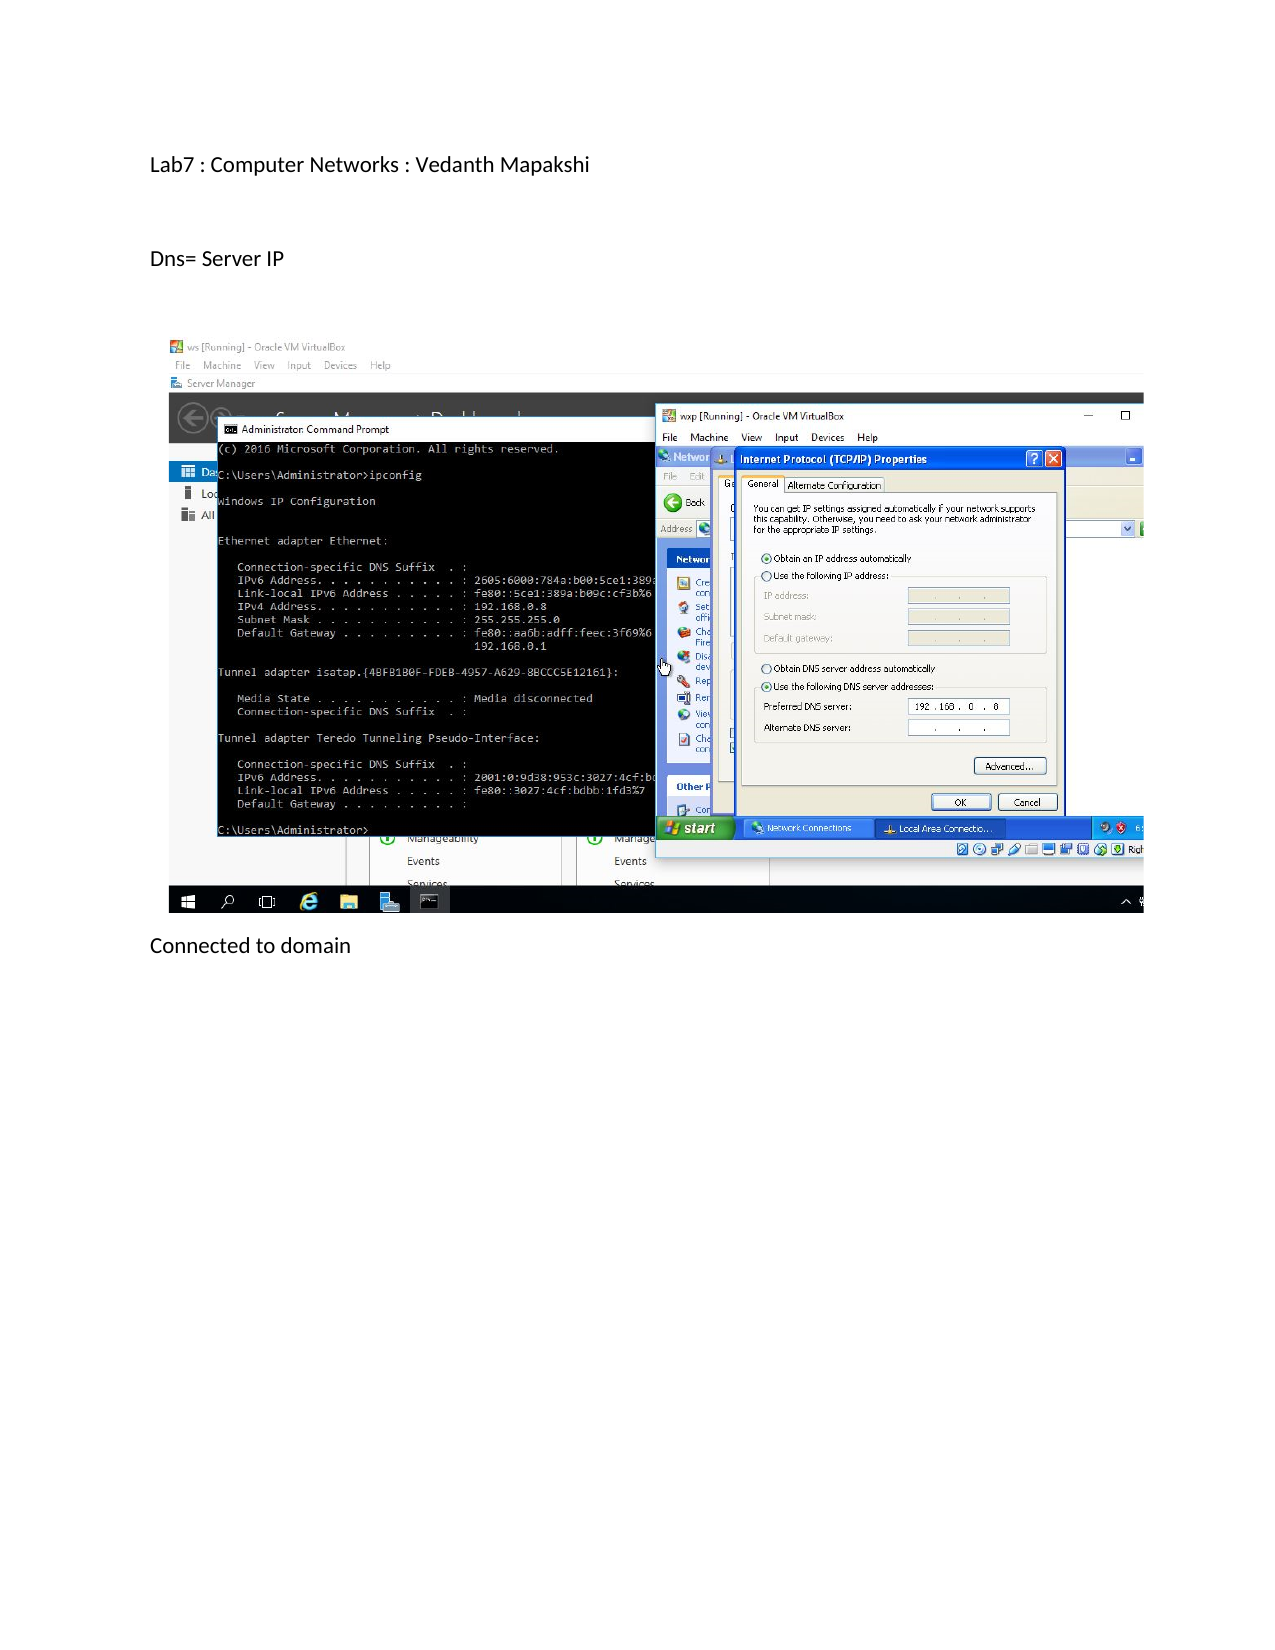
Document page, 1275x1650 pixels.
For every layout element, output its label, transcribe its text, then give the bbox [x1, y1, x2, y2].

text Connected to domain [150, 931, 1125, 959]
text Lab7 : Computer Networks : Vedanth Mapakshi [150, 150, 1125, 178]
text Dns= Server IP [150, 244, 1125, 272]
